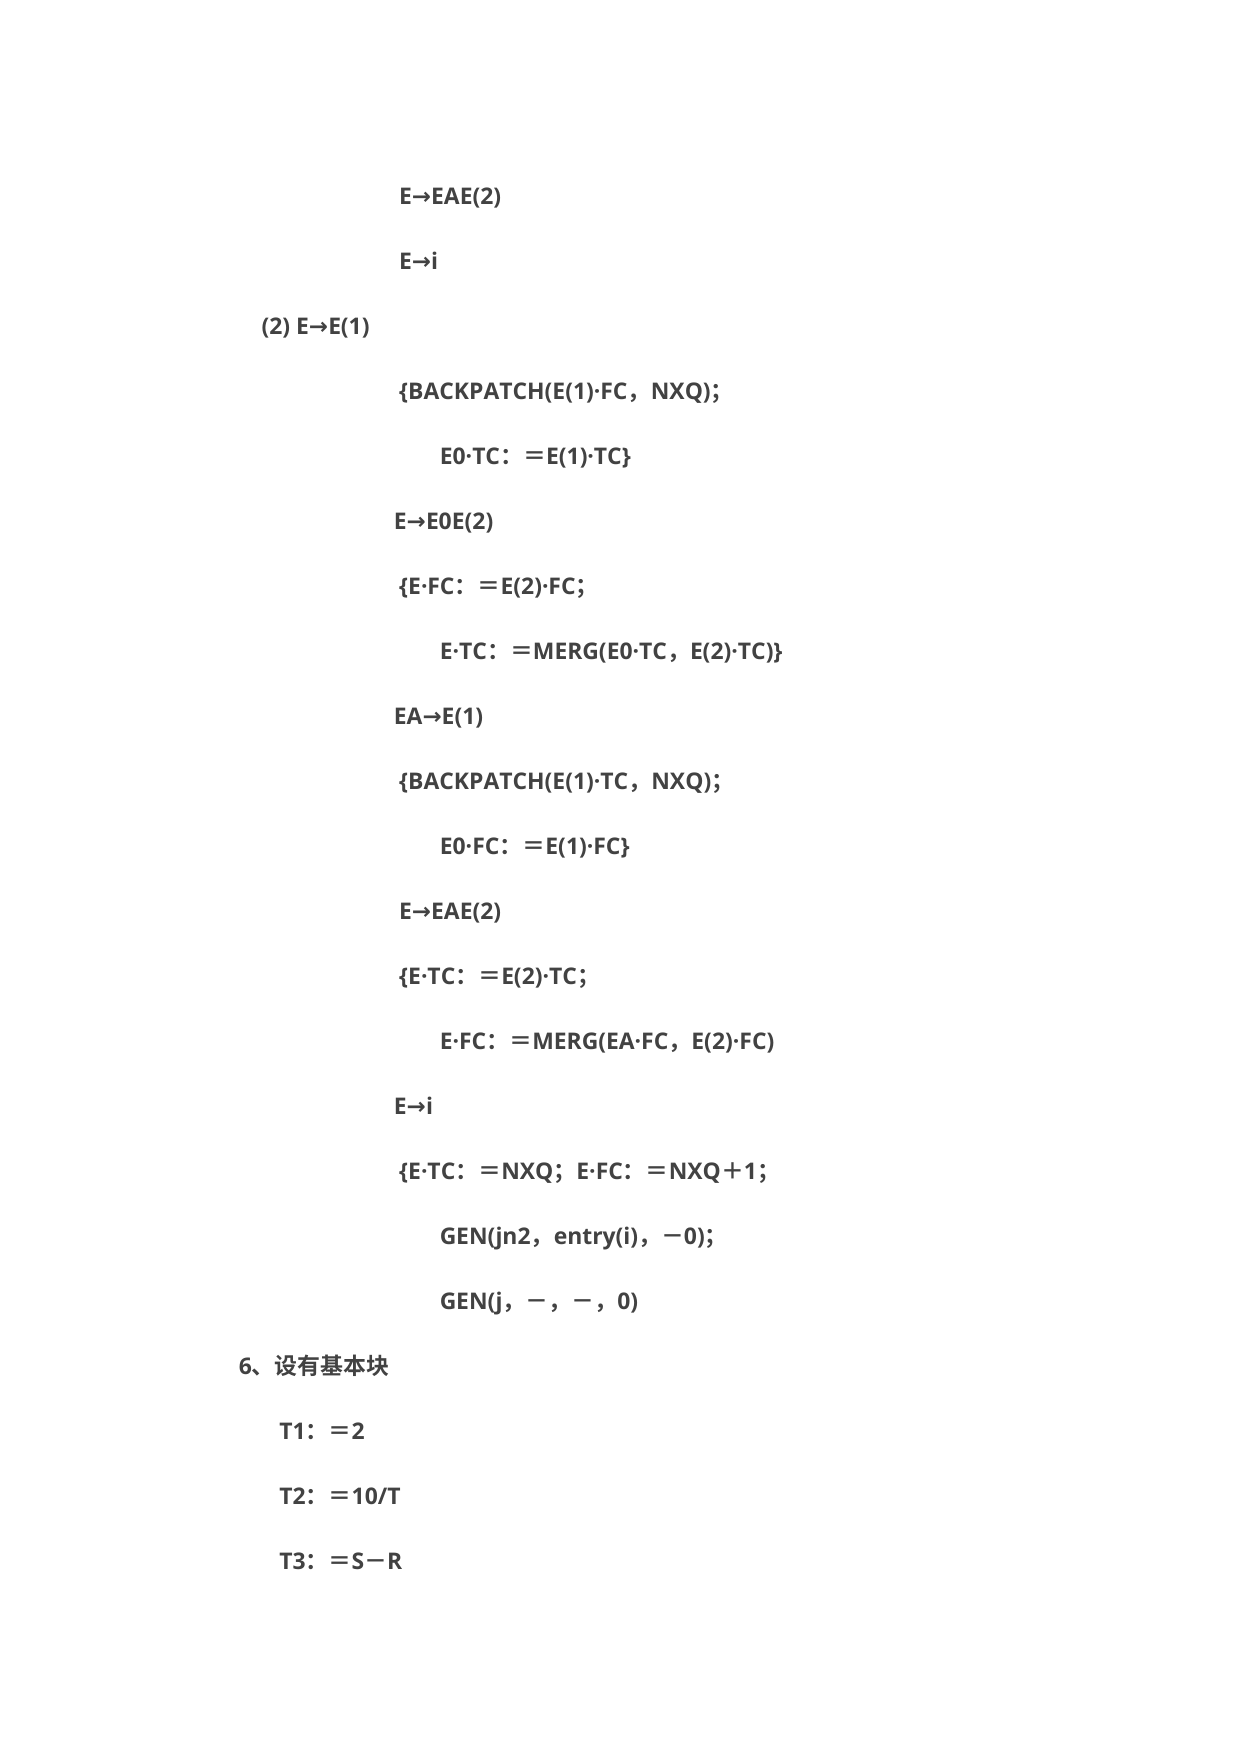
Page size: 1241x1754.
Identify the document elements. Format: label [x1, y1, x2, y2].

subtitle [187, 162, 1053, 1592]
